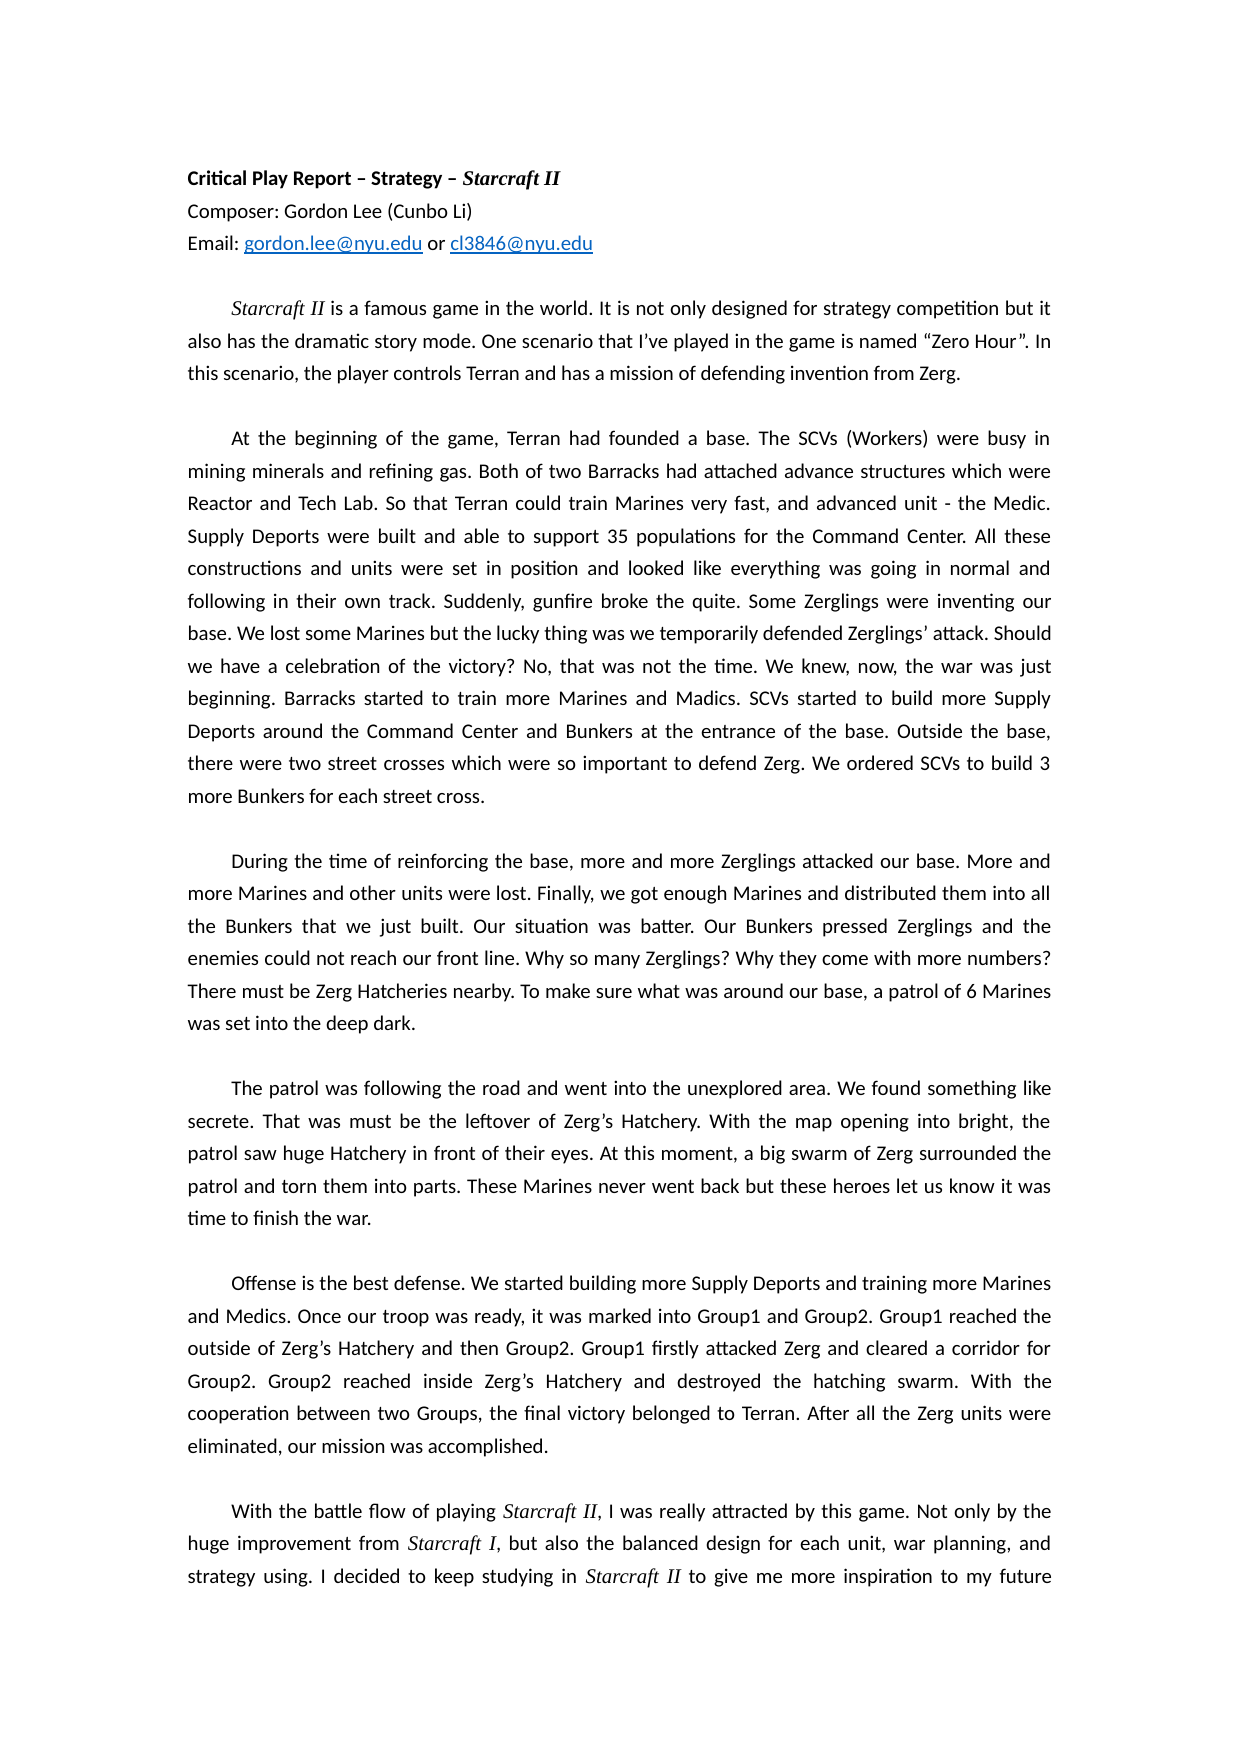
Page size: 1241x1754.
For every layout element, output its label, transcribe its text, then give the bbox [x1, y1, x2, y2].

text Email: gordon.lee@nyu.edu or cl3846@nyu.edu [187, 227, 1053, 259]
text During the time of reinforcing the base, more and more Zerglings attacked our base. More and more Marines and other units were lost. Finally, we got enough Marines and distributed them into all the Bunkers that we just built. Our situation was batter. Our Bunkers pressed Zerglings and the enemies could not reach our front line. Why so many Zerglings? Why they come with more numbers? There must be Zerg Hatcheries nearby. To make sure what was around our base, a patrol of 6 Marines was set into the deep dark. [187, 844, 1053, 1039]
text At the beginning of the game, Terran had founded a base. The SCVs (Workers) were busy in mining minerals and refining gas. Both of two Barracks had attached advance structures which were Reactor and Tech Lab. So that Terran could train Marines very fast, and advanced unit - the Medic. Supply Deports were built and able to support 35 populations for the Command Center. All these constructions and units were set in position and looked like everything was going in normal and following in their own track. Suddenly, gunfire broke the quite. Some Zerglings were inventing our base. We lost some Marines but the lucky thing was we temporarily defended Zerglings’ attack. Should we have a celebration of the victory? No, that was not the time. We knew, now, the war was just beginning. Barracks started to train more Marines and Madics. SCVs started to build more Supply Deports around the Command Center and Bunkers at the entrance of the base. Outside the base, there were two street crosses which were so important to defend Zerg. We ordered SCVs to build 3 more Bunkers for each street cross. [187, 422, 1053, 812]
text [187, 1494, 1053, 1592]
text Composer: Gordon Lee (Cunbo Li) [187, 194, 1053, 227]
text Critical Play Report – Strategy – Starcraft II [187, 162, 1053, 194]
text The patrol was following the road and went into the unexplored area. We found something like secrete. That was must be the leftover of Zerg’s Hatchery. With the map opening into bright, the patrol saw huge Hatchery in front of their eyes. At this moment, a big swarm of Zerg surrounded the patrol and torn them into parts. These Marines never went back but these heroes let us know it was time to finish the war. [187, 1072, 1053, 1234]
text Offense is the best defense. We started building more Supply Deports and training more Marines and Medics. Once our troop was ready, it was marked into Group1 and Group2. Group1 reached the outside of Zerg’s Hatchery and then Group2. Group1 firstly attacked Zerg and cleared a corridor for Group2. Group2 reached inside Zerg’s Hatchery and destroyed the hatching swarm. With the cooperation between two Groups, the final victory belonged to Terran. After all the Zerg units were eliminated, our mission was accomplished. [187, 1267, 1053, 1462]
text Starcraft II is a famous game in the world. It is not only designed for strategy competition but it also has the dramatic story mode. One scenario that I’ve played in the game is named “Zero Hour”. In this scenario, the player controls Terran and has a mission of defending invention from Zerg. [187, 292, 1053, 389]
